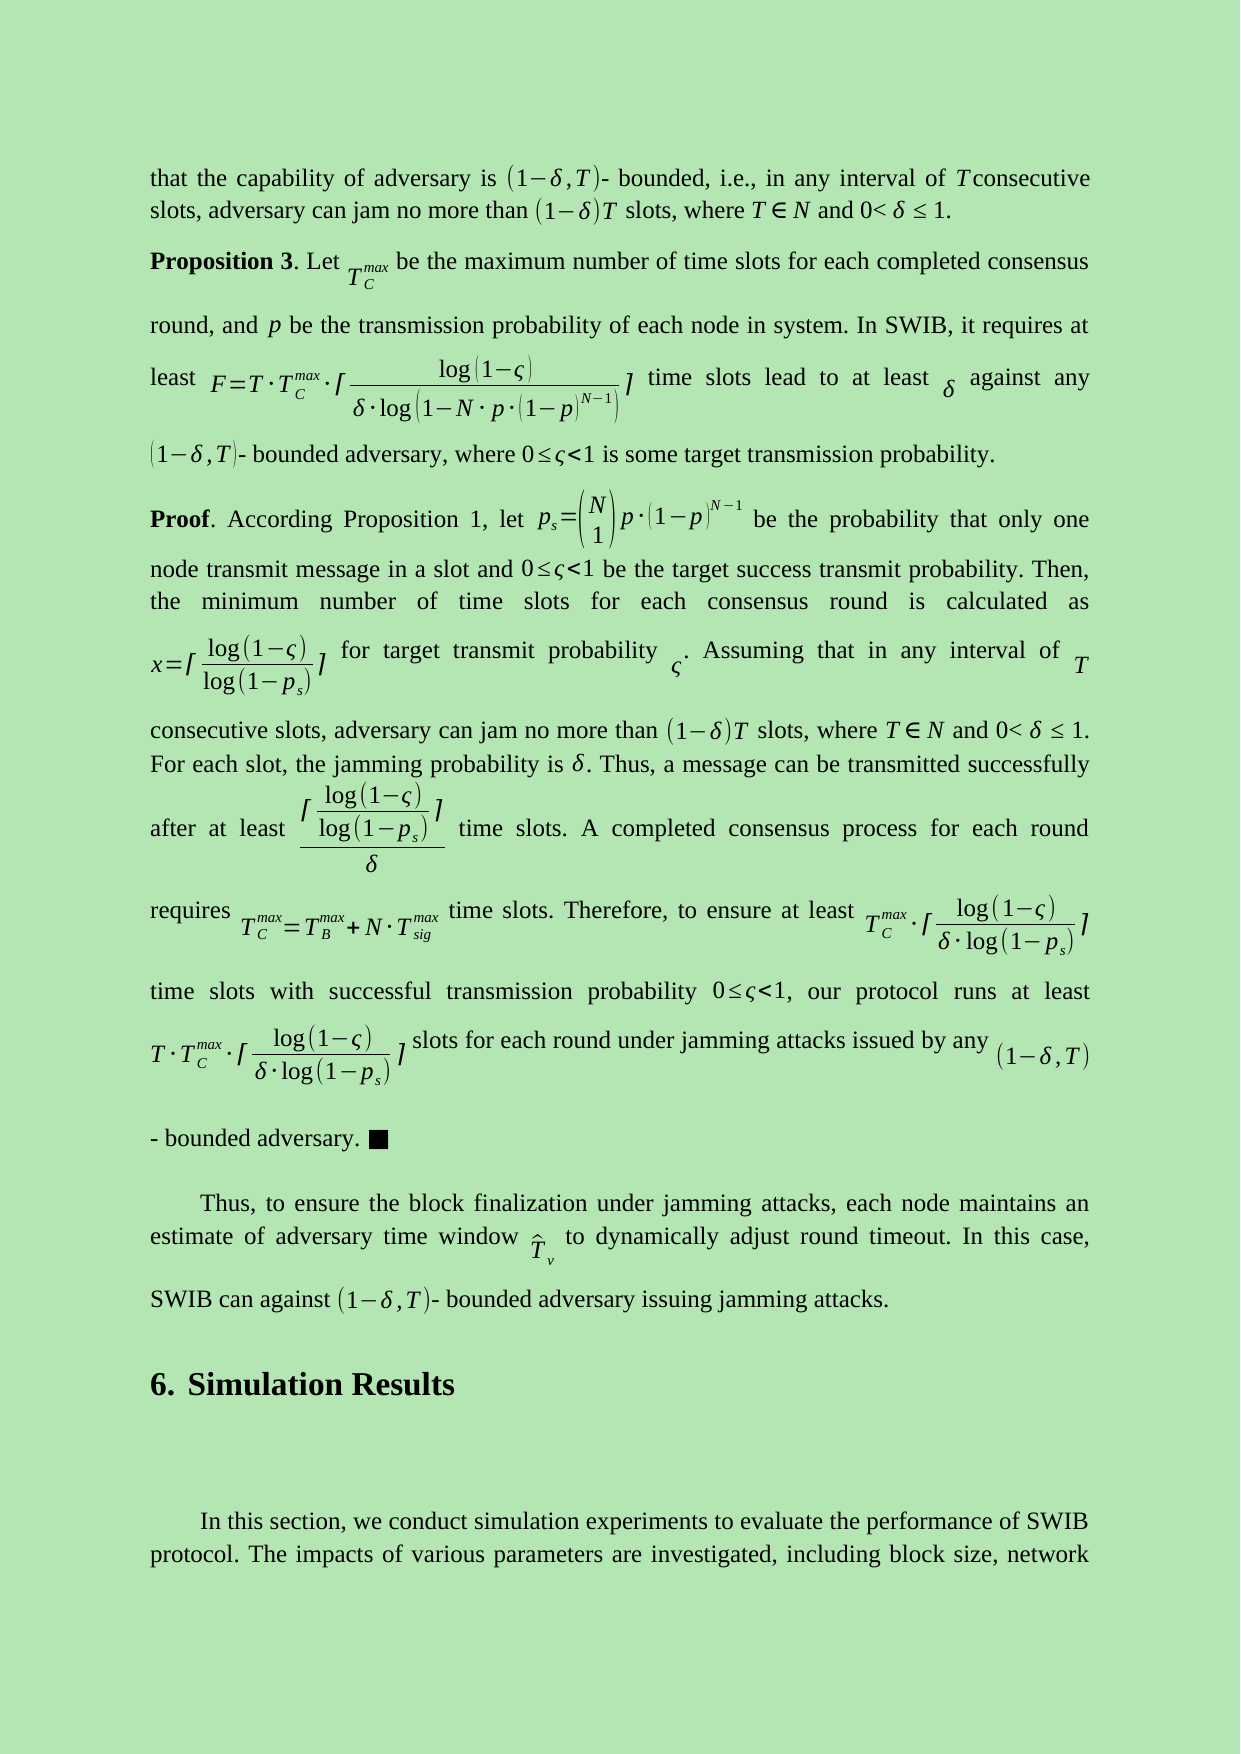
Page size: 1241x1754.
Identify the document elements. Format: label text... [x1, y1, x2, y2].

text Thus, to ensure the block finalization under jamming attacks, each node maintains an estimate of adversary time window to dynamically adjust round timeout. In this case, SWIB can against - bounded adversary issuing jamming attacks. [150, 1186, 1090, 1316]
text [150, 162, 1090, 227]
text Proof. According Proposition 1, let be the probability that only one node transmit message in a slot and be the target success transmit probability. Then, the minimum number of time slots for each consensus round is calculated as for target transmit probability . Assuming that in any interval of consecutive slots, adversary can jam no more than slots, where and 0< ≤ 1. For each slot, the jamming probability is . Thus, a message can be transmitted successfully after at least time slots. A completed consensus process for each round requires time slots. Therefore, to ensure at least time slots with successful transmission probability , our protocol runs at least slots for each round under jamming attacks issued by any - bounded adversary. ■ [150, 487, 1090, 1169]
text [150, 1504, 1090, 1569]
text Proposition 3. Let be the maximum number of time slots for each completed consensus round, and be the transmission probability of each node in system. In SWIB, it requires at least time slots lead to at least against any - bounded adversary, where is some target transmission probability. [150, 243, 1090, 471]
subtitle Simulation Results [150, 1351, 1090, 1416]
